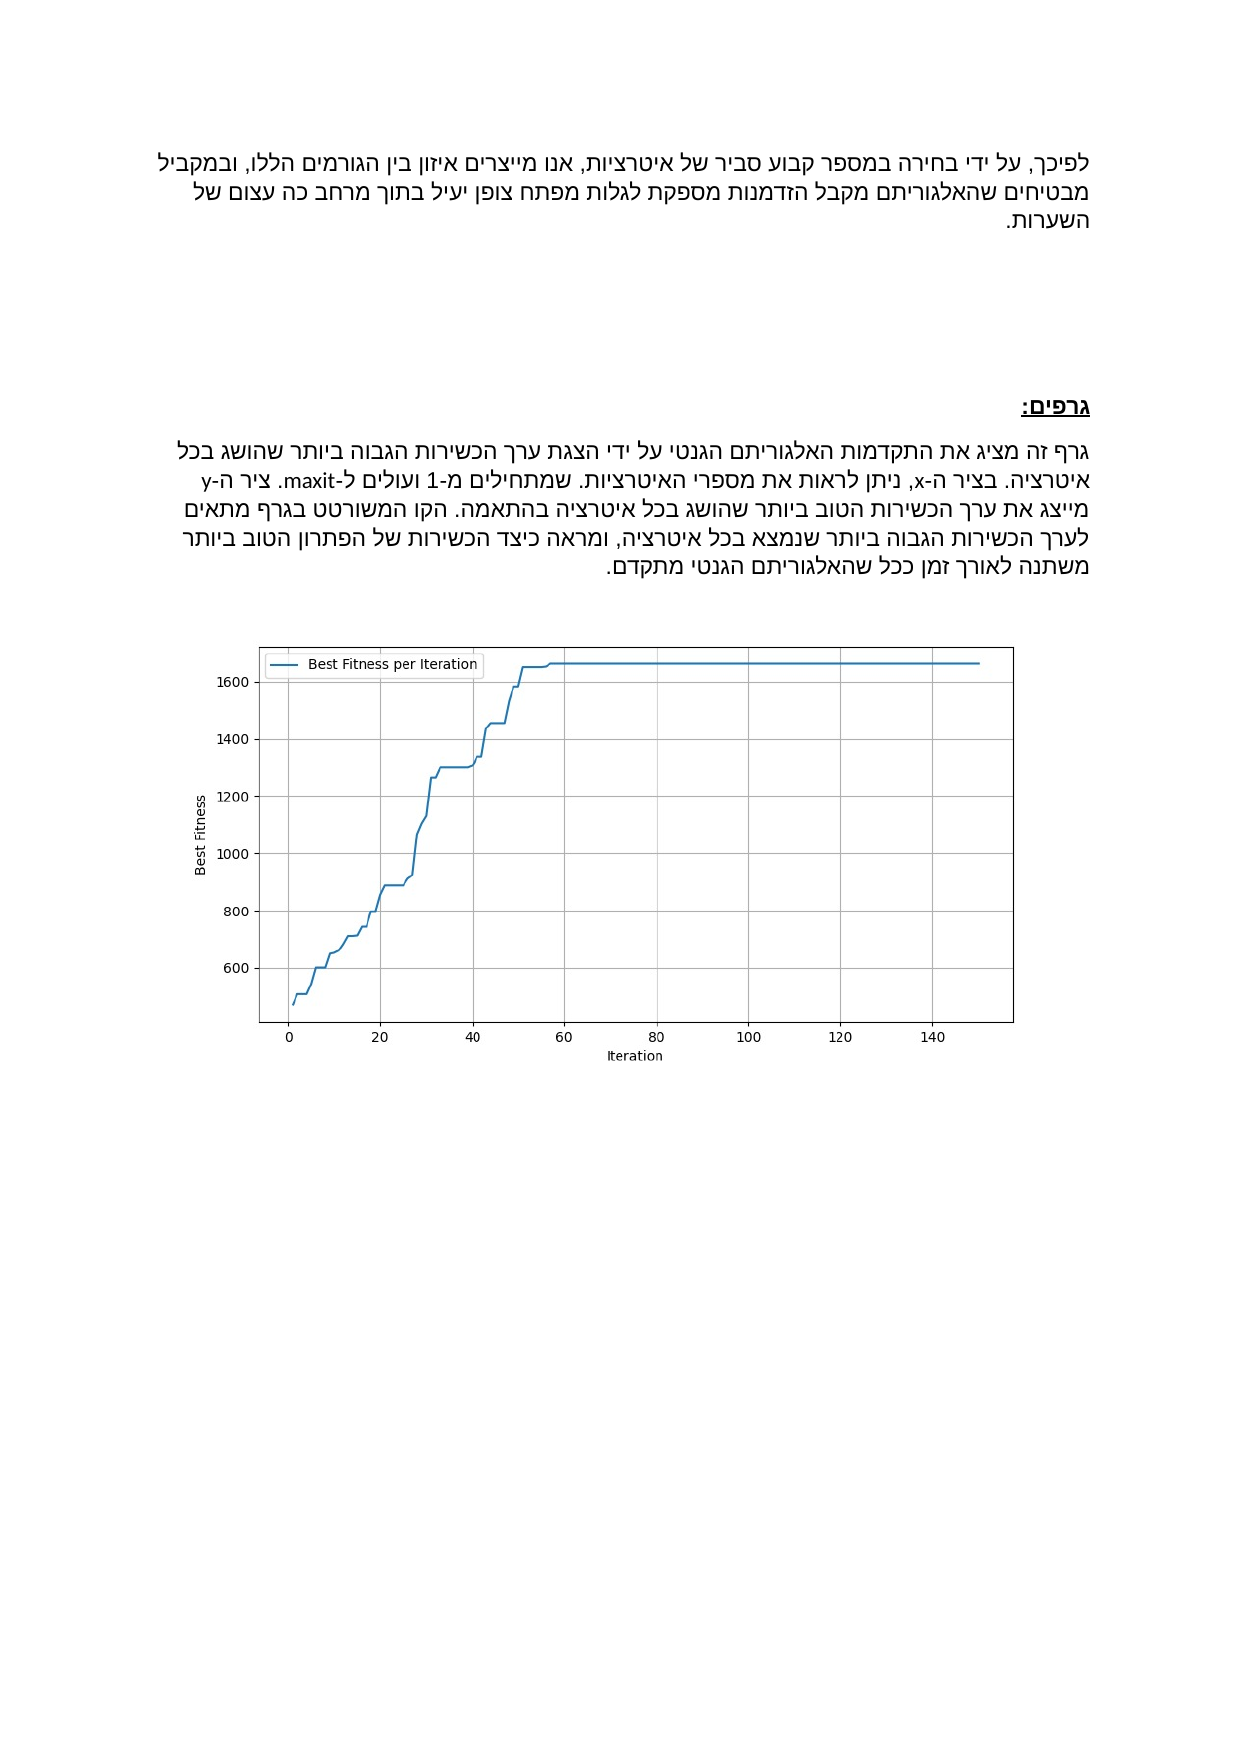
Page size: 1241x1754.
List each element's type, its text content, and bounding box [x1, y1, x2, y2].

text גרפים: [150, 393, 1090, 419]
text לפיכך, על ידי בחירה במספר קבוע סביר של איטרציות, אנו מייצרים איזון בין הגורמים הללו, ובמקביל מבטיחים שהאלגוריתם מקבל הזדמנות מספקת לגלות מפתח צופן יעיל בתוך מרחב כה עצום של השערות. [150, 150, 1090, 233]
text גרף זה מציג את התקדמות האלגוריתם הגנטי על ידי הצגת ערך הכשירות הגבוה ביותר שהושג בכל איטרציה. בציר ה-x, ניתן לראות את מספרי האיטרציות. שמתחילים מ-1 ועולים ל-maxit. ציר ה-y מייצג את ערך הכשירות הטוב ביותר שהושג בכל איטרציה בהתאמה. הקו המשורטט בגרף מתאים לערך הכשירות הגבוה ביותר שנמצא בכל איטרציה, ומראה כיצד הכשירות של הפתרון הטוב ביותר משתנה לאורך זמן ככל שהאלגוריתם הגנטי מתקדם. [150, 438, 1090, 579]
picture [151, 616, 1091, 1061]
